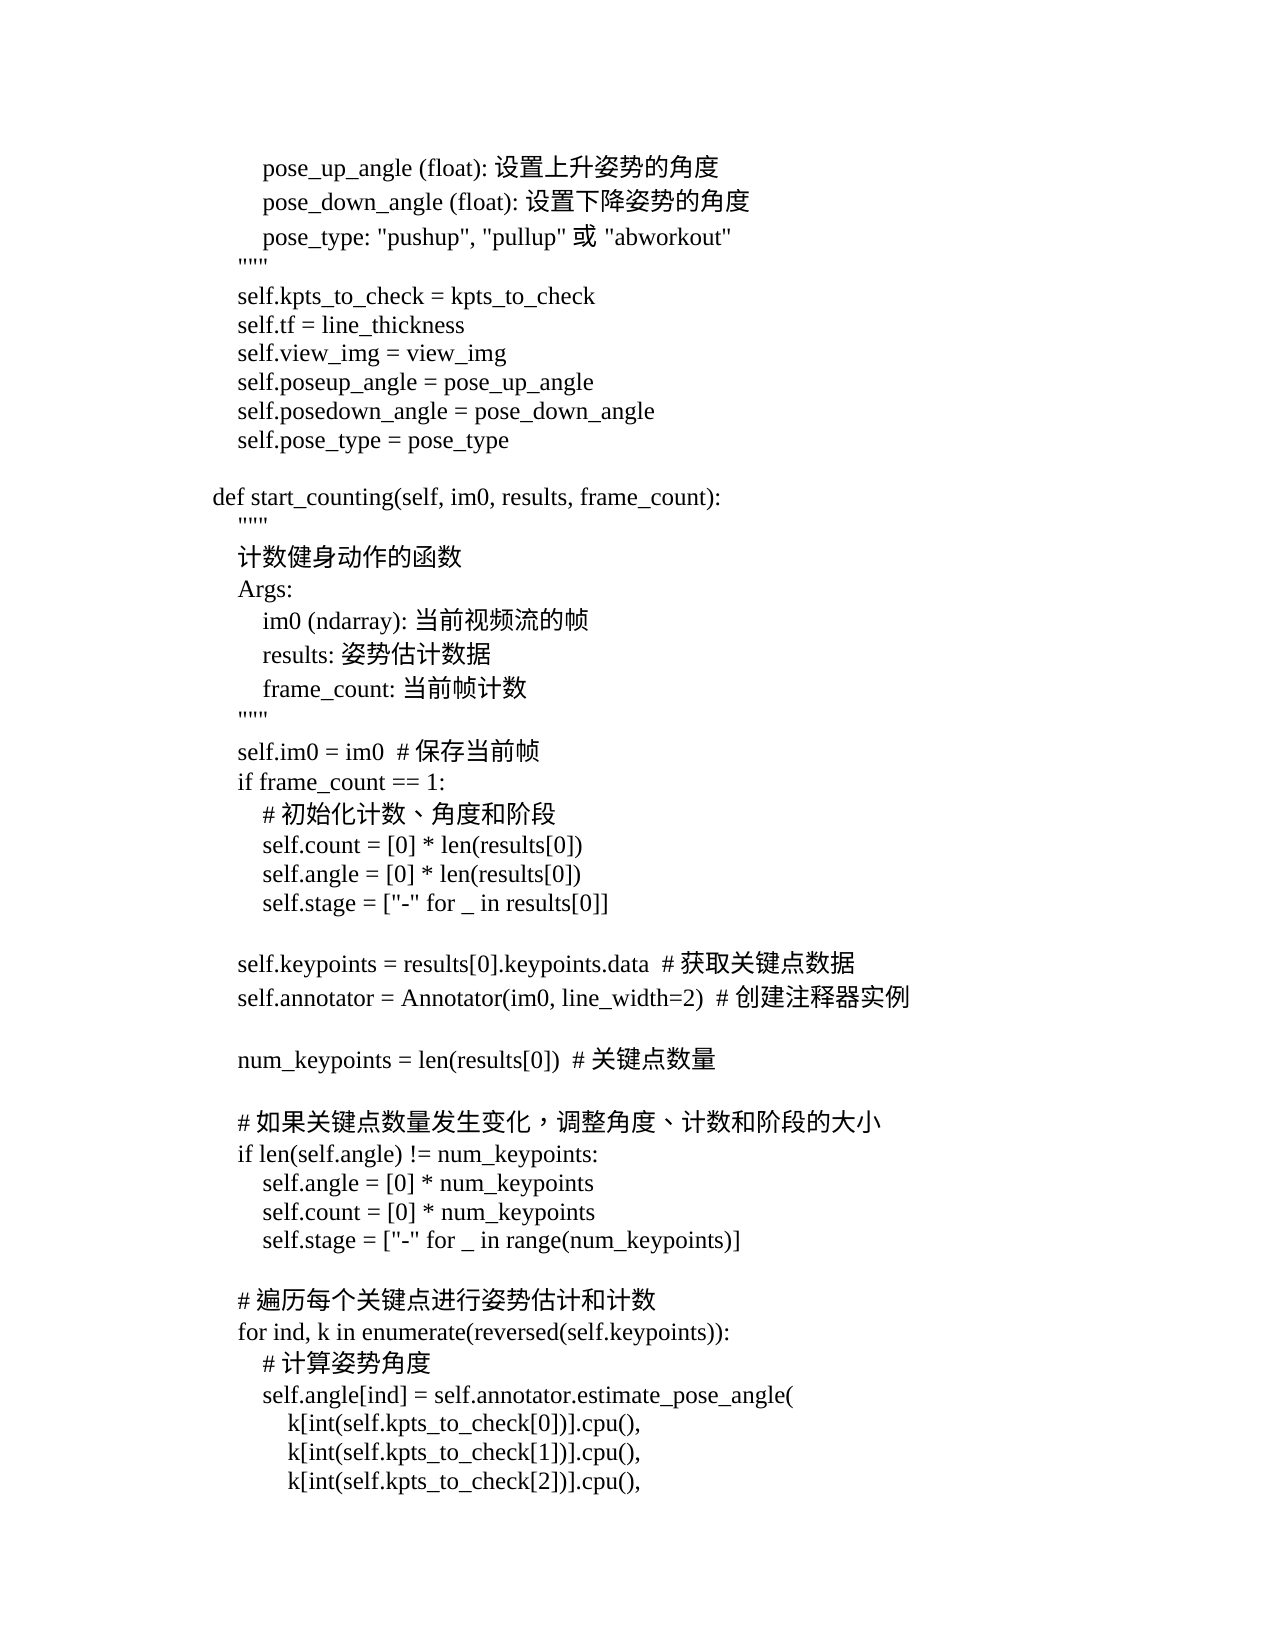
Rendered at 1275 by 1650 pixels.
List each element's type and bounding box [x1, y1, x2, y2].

text [187, 150, 1087, 1495]
